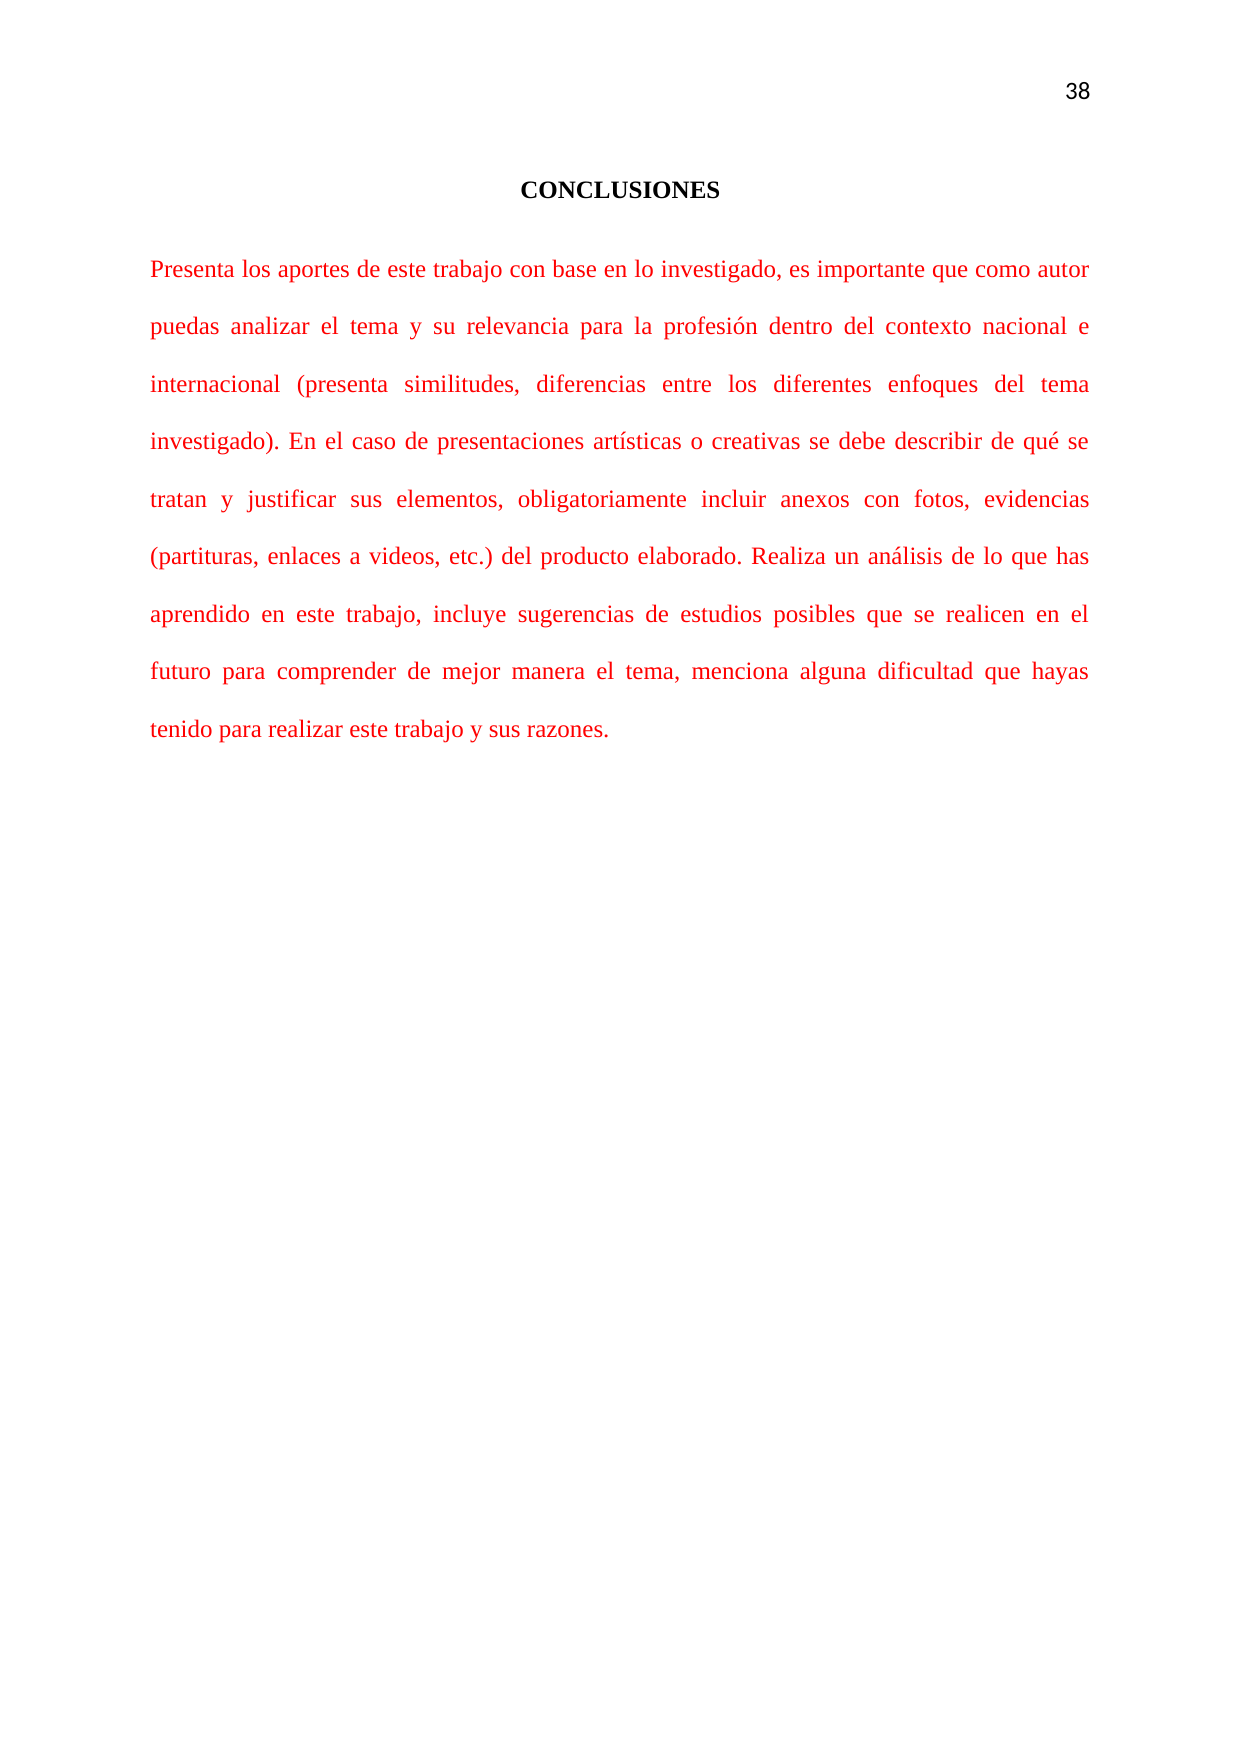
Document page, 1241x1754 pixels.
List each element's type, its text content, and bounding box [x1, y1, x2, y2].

subtitle Conclusiones [150, 175, 1090, 204]
text Presenta los aportes de este trabajo con base en lo investigado, es importante que como autor puedas analizar el tema y su relevancia para la profesión dentro del contexto nacional e internacional (presenta similitudes, diferencias entre los diferentes enfoques del tema investigado). En el caso de presentaciones artísticas o creativas se debe describir de qué se tratan y justificar sus elementos, obligatoriamente incluir anexos con fotos, evidencias (partituras, enlaces a videos, etc.) del producto elaborado. Realiza un análisis de lo que has aprendido en este trabajo, incluye sugerencias de estudios posibles que se realicen en el futuro para comprender de mejor manera el tema, menciona alguna dificultad que hayas tenido para realizar este trabajo y sus razones. [150, 254, 1090, 742]
